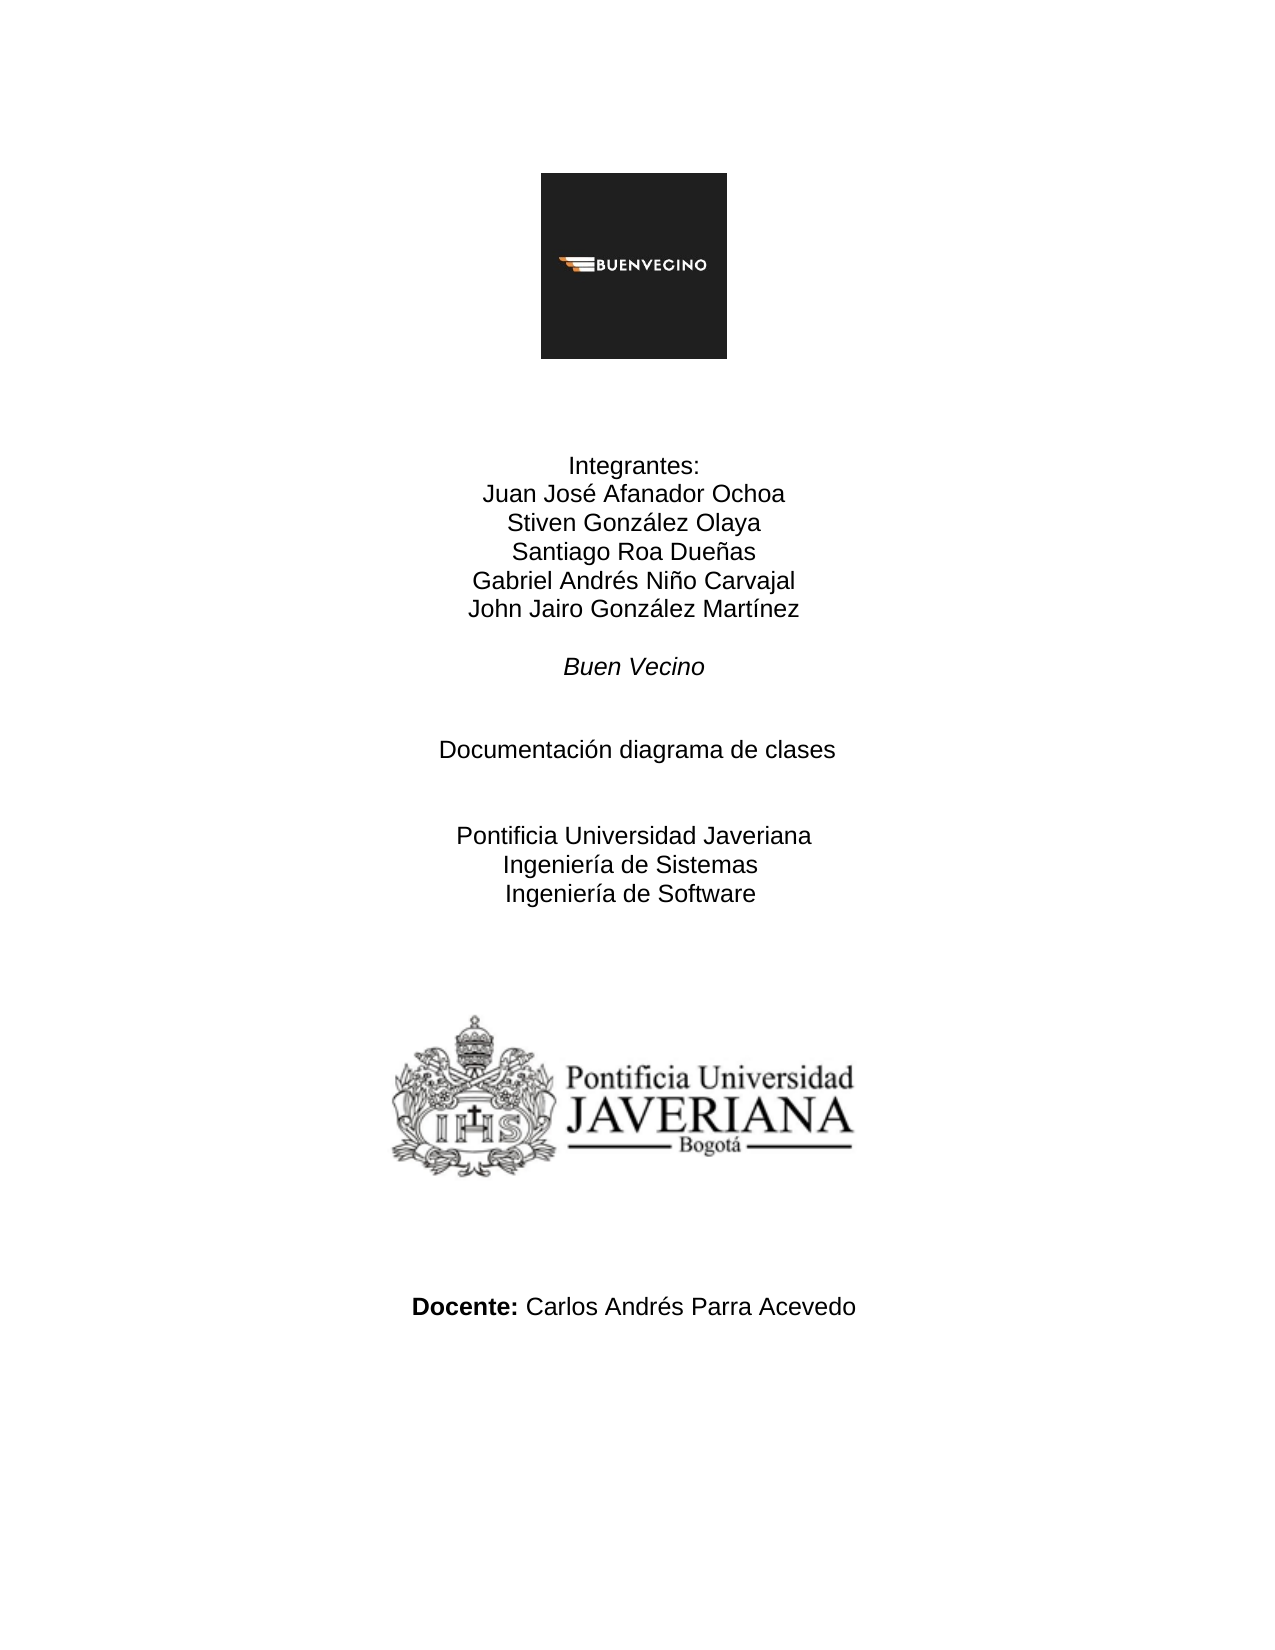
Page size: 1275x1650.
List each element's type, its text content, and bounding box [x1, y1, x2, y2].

text Pontificia Universidad Javeriana [177, 821, 1098, 850]
text Documentación diagrama de clases [177, 735, 1098, 764]
text Docente: Carlos Andrés Parra Acevedo [177, 1292, 1098, 1321]
text Buen Vecino [177, 652, 1098, 681]
picture [369, 998, 899, 1201]
text Integrantes: [177, 451, 1098, 479]
text Ingeniería de Sistemas [177, 850, 1098, 879]
text John Jairo González Martínez [177, 594, 1098, 623]
text Santiago Roa Dueñas [177, 537, 1098, 566]
text Gabriel Andrés Niño Carvajal [177, 566, 1098, 594]
picture [541, 173, 727, 359]
text Ingeniería de Software [177, 879, 1098, 907]
text Stiven González Olaya [177, 508, 1098, 537]
text Juan José Afanador Ochoa [177, 479, 1098, 508]
